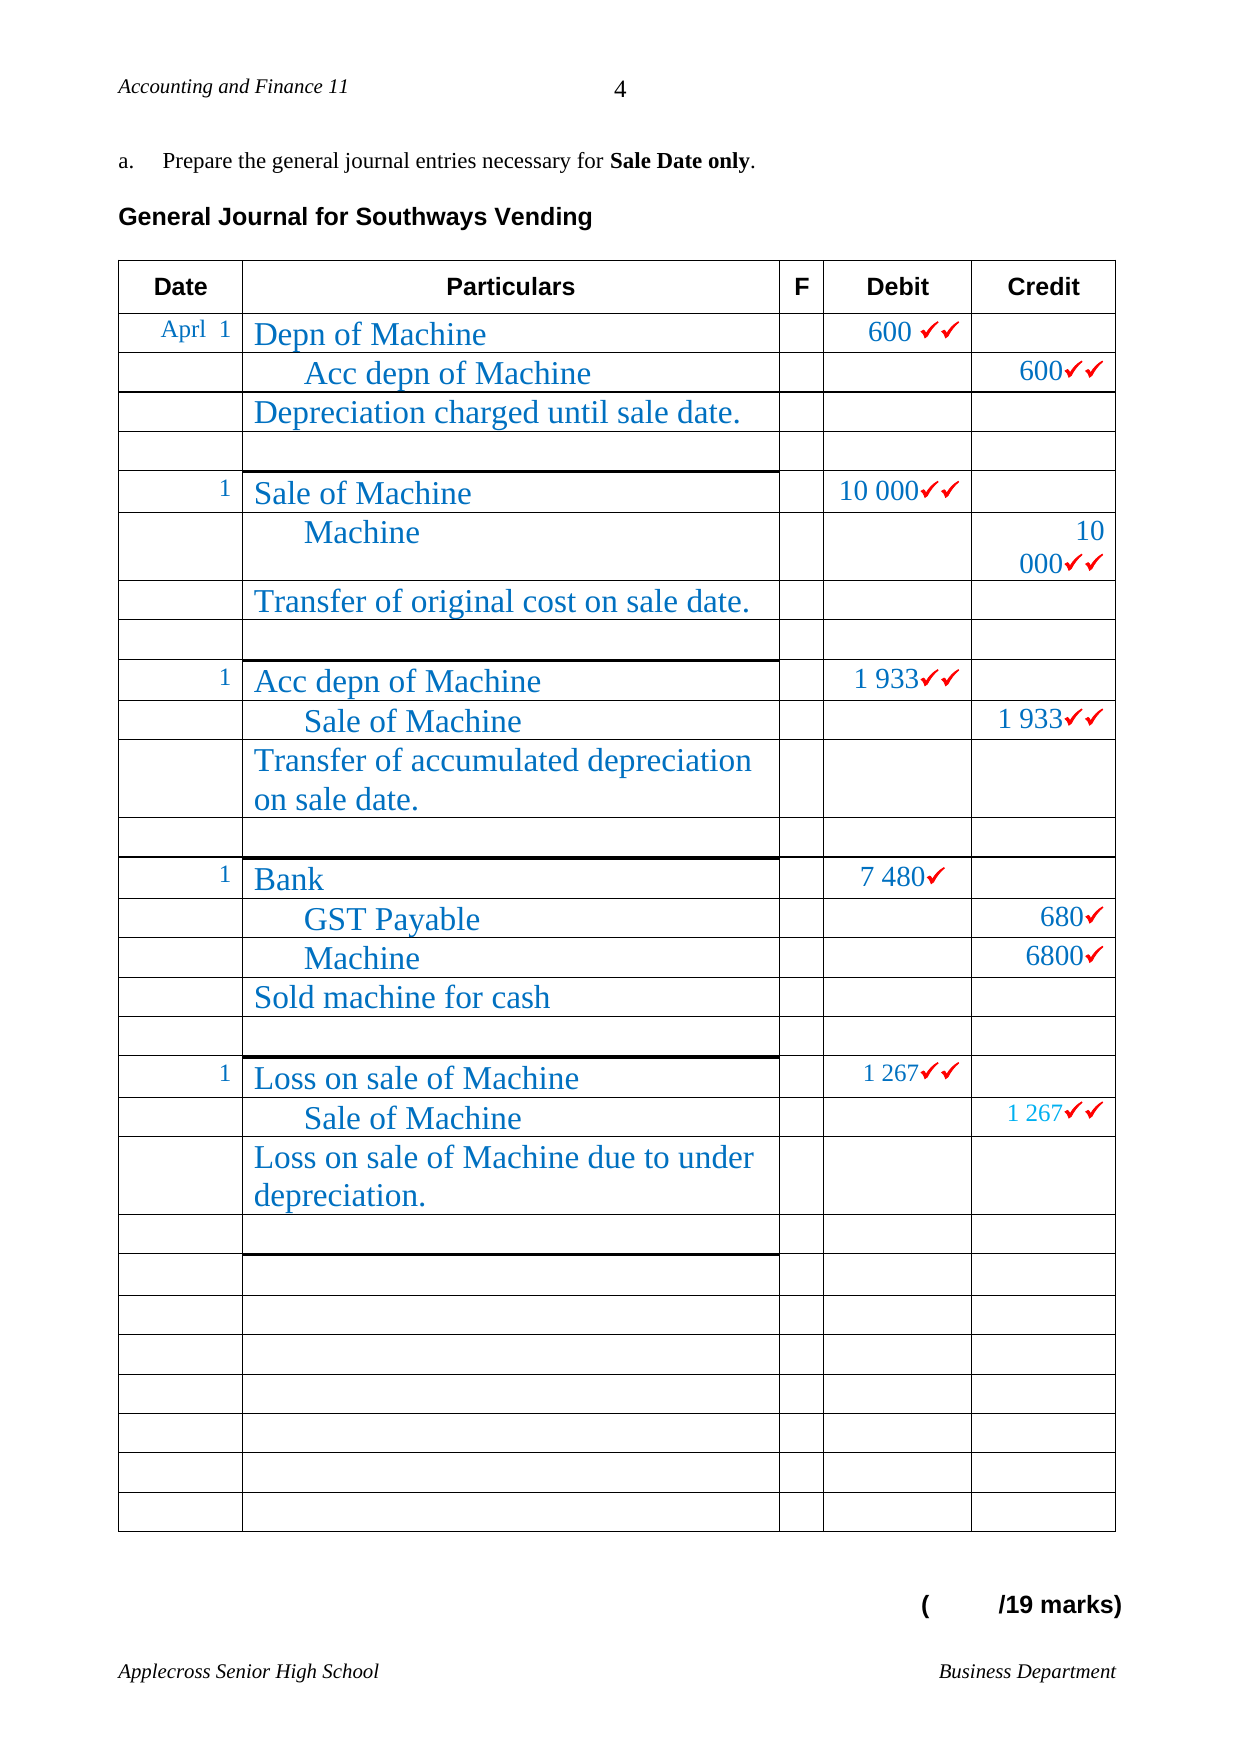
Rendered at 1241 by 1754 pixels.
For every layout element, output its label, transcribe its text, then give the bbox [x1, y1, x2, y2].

table_cell [119, 1453, 242, 1492]
table_cell [972, 1017, 1115, 1055]
table_cell [972, 1335, 1115, 1373]
table_cell [824, 701, 971, 739]
table_cell [824, 432, 971, 470]
table_cell 1 267 [824, 1056, 971, 1097]
table_cell [824, 1017, 971, 1055]
table_cell [824, 581, 971, 619]
table_cell [824, 513, 971, 580]
table_cell 1 267 [972, 1098, 1115, 1136]
table_cell [972, 1254, 1115, 1295]
table_cell Bank [243, 860, 779, 898]
table_cell [243, 1017, 779, 1055]
table_cell [824, 620, 971, 658]
table_cell [119, 432, 242, 470]
table_cell [972, 1414, 1115, 1452]
table_cell [780, 1254, 823, 1295]
table_cell Loss on sale of Machine due to under depreciation. [243, 1137, 779, 1214]
table_cell [243, 1256, 779, 1295]
table_cell [119, 1017, 242, 1055]
table_cell Sale of Machine [243, 1098, 779, 1136]
table_cell [780, 620, 823, 658]
table_cell [972, 432, 1115, 470]
table_cell [972, 858, 1115, 898]
table_cell [824, 1098, 971, 1136]
table_cell [780, 393, 823, 431]
table_cell [119, 1493, 242, 1531]
table_header Credit [972, 261, 1115, 313]
table_cell [972, 1453, 1115, 1492]
table_cell [780, 432, 823, 470]
table_cell [119, 1335, 242, 1373]
table_cell [243, 432, 779, 470]
table_cell [780, 1493, 823, 1531]
table_cell [824, 978, 971, 1016]
table_cell [243, 1453, 779, 1492]
table_cell [824, 818, 971, 856]
table_cell Machine [243, 513, 779, 580]
table_cell Transfer of accumulated depreciation on sale date. [243, 740, 779, 817]
table_cell [243, 1335, 779, 1373]
table_cell [780, 1137, 823, 1214]
table_cell Transfer of original cost on sale date. [243, 581, 779, 619]
table_cell [824, 1215, 971, 1253]
table_cell [824, 740, 971, 817]
table_cell [972, 978, 1115, 1016]
table_cell 1 [119, 858, 242, 898]
table_cell [780, 353, 823, 391]
table_cell [243, 1375, 779, 1413]
table_cell [780, 1453, 823, 1492]
table_cell [119, 513, 242, 580]
table_cell [119, 978, 242, 1016]
table_cell Loss on sale of Machine [243, 1059, 779, 1097]
table_cell 1 [119, 471, 242, 512]
table_cell Acc depn of Machine [243, 662, 779, 700]
table_cell [119, 1215, 242, 1253]
table_cell Sale of Machine [243, 701, 779, 739]
table_cell [780, 1296, 823, 1334]
text General Journal for Southways Vending [118, 202, 1122, 231]
table_header Debit [824, 261, 971, 313]
table_cell [243, 1493, 779, 1531]
table_cell [972, 1375, 1115, 1413]
table_cell [824, 899, 971, 937]
table_cell [119, 1414, 242, 1452]
table_cell [119, 581, 242, 619]
table_cell [824, 1414, 971, 1452]
table_cell Machine [243, 938, 779, 977]
table_cell Sale of Machine [243, 473, 779, 512]
table_cell [119, 818, 242, 856]
table_cell [972, 620, 1115, 658]
table_cell [780, 1017, 823, 1055]
table_cell [243, 818, 779, 856]
table_cell [780, 1215, 823, 1253]
table_cell 680 [972, 899, 1115, 937]
table_cell [824, 1453, 971, 1492]
table_cell [824, 1296, 971, 1334]
table_cell [119, 701, 242, 739]
table_cell 1 [119, 1056, 242, 1097]
table_cell [972, 818, 1115, 856]
table_cell [780, 471, 823, 512]
table_cell [780, 899, 823, 937]
table_cell [972, 314, 1115, 352]
table_cell [972, 1137, 1115, 1214]
table_cell GST Payable [243, 899, 779, 937]
table_cell [824, 938, 971, 977]
table_cell [780, 513, 823, 580]
table_cell [824, 393, 971, 431]
table_cell [119, 740, 242, 817]
table_cell [780, 1098, 823, 1136]
table_header F [780, 261, 823, 313]
table_cell 600 [972, 353, 1115, 391]
table_cell Acc depn of Machine [243, 353, 779, 391]
table_cell [824, 1335, 971, 1373]
table_cell [119, 393, 242, 431]
table_cell [780, 1056, 823, 1097]
table_cell [119, 353, 242, 391]
table_cell [119, 1254, 242, 1295]
table_cell [119, 938, 242, 977]
table_cell Depn of Machine [243, 314, 779, 352]
table_cell 10 000 [972, 513, 1115, 580]
table_cell [972, 581, 1115, 619]
table_cell [780, 740, 823, 817]
table_cell [119, 899, 242, 937]
table_cell 1 933 [972, 701, 1115, 739]
table_cell 600 [824, 314, 971, 352]
table_cell [243, 1215, 779, 1253]
table_cell [780, 1414, 823, 1452]
table_cell [780, 938, 823, 977]
table_header Date [119, 261, 242, 313]
table_cell [972, 1493, 1115, 1531]
table_cell [824, 353, 971, 391]
table_cell [972, 471, 1115, 512]
table_cell 1 933 [824, 660, 971, 700]
table_cell [824, 1493, 971, 1531]
table_cell [780, 818, 823, 856]
table_cell [119, 1137, 242, 1214]
table_cell [972, 740, 1115, 817]
table_cell [780, 701, 823, 739]
table_cell [780, 858, 823, 898]
table_cell [243, 1296, 779, 1334]
list Prepare the general journal entries necessary for Sale Date only. [118, 147, 1122, 173]
table_cell [243, 620, 779, 658]
table_header Particulars [243, 261, 779, 313]
table_cell [243, 1414, 779, 1452]
table_cell [119, 1098, 242, 1136]
text ( /19 marks) [118, 1589, 1122, 1618]
table_cell [972, 1215, 1115, 1253]
table_cell [119, 1296, 242, 1334]
table_cell 6800 [972, 938, 1115, 977]
table_cell 1 [119, 660, 242, 700]
table_cell [780, 660, 823, 700]
table_cell Sold machine for cash [243, 978, 779, 1016]
table_cell [780, 978, 823, 1016]
table_cell [824, 1375, 971, 1413]
table_cell [780, 1375, 823, 1413]
table_cell [972, 1296, 1115, 1334]
table_cell [780, 581, 823, 619]
table_cell [972, 660, 1115, 700]
table_cell 7 480 [824, 858, 971, 898]
table_cell [780, 1335, 823, 1373]
table_cell 10 000 [824, 471, 971, 512]
table_cell [780, 314, 823, 352]
table_cell [824, 1254, 971, 1295]
table_cell [119, 620, 242, 658]
table_cell [972, 393, 1115, 431]
table_cell [972, 1056, 1115, 1097]
table_cell [119, 1375, 242, 1413]
table_cell [824, 1137, 971, 1214]
table_cell Aprl 1 [119, 314, 242, 352]
table_cell Depreciation charged until sale date. [243, 393, 779, 431]
